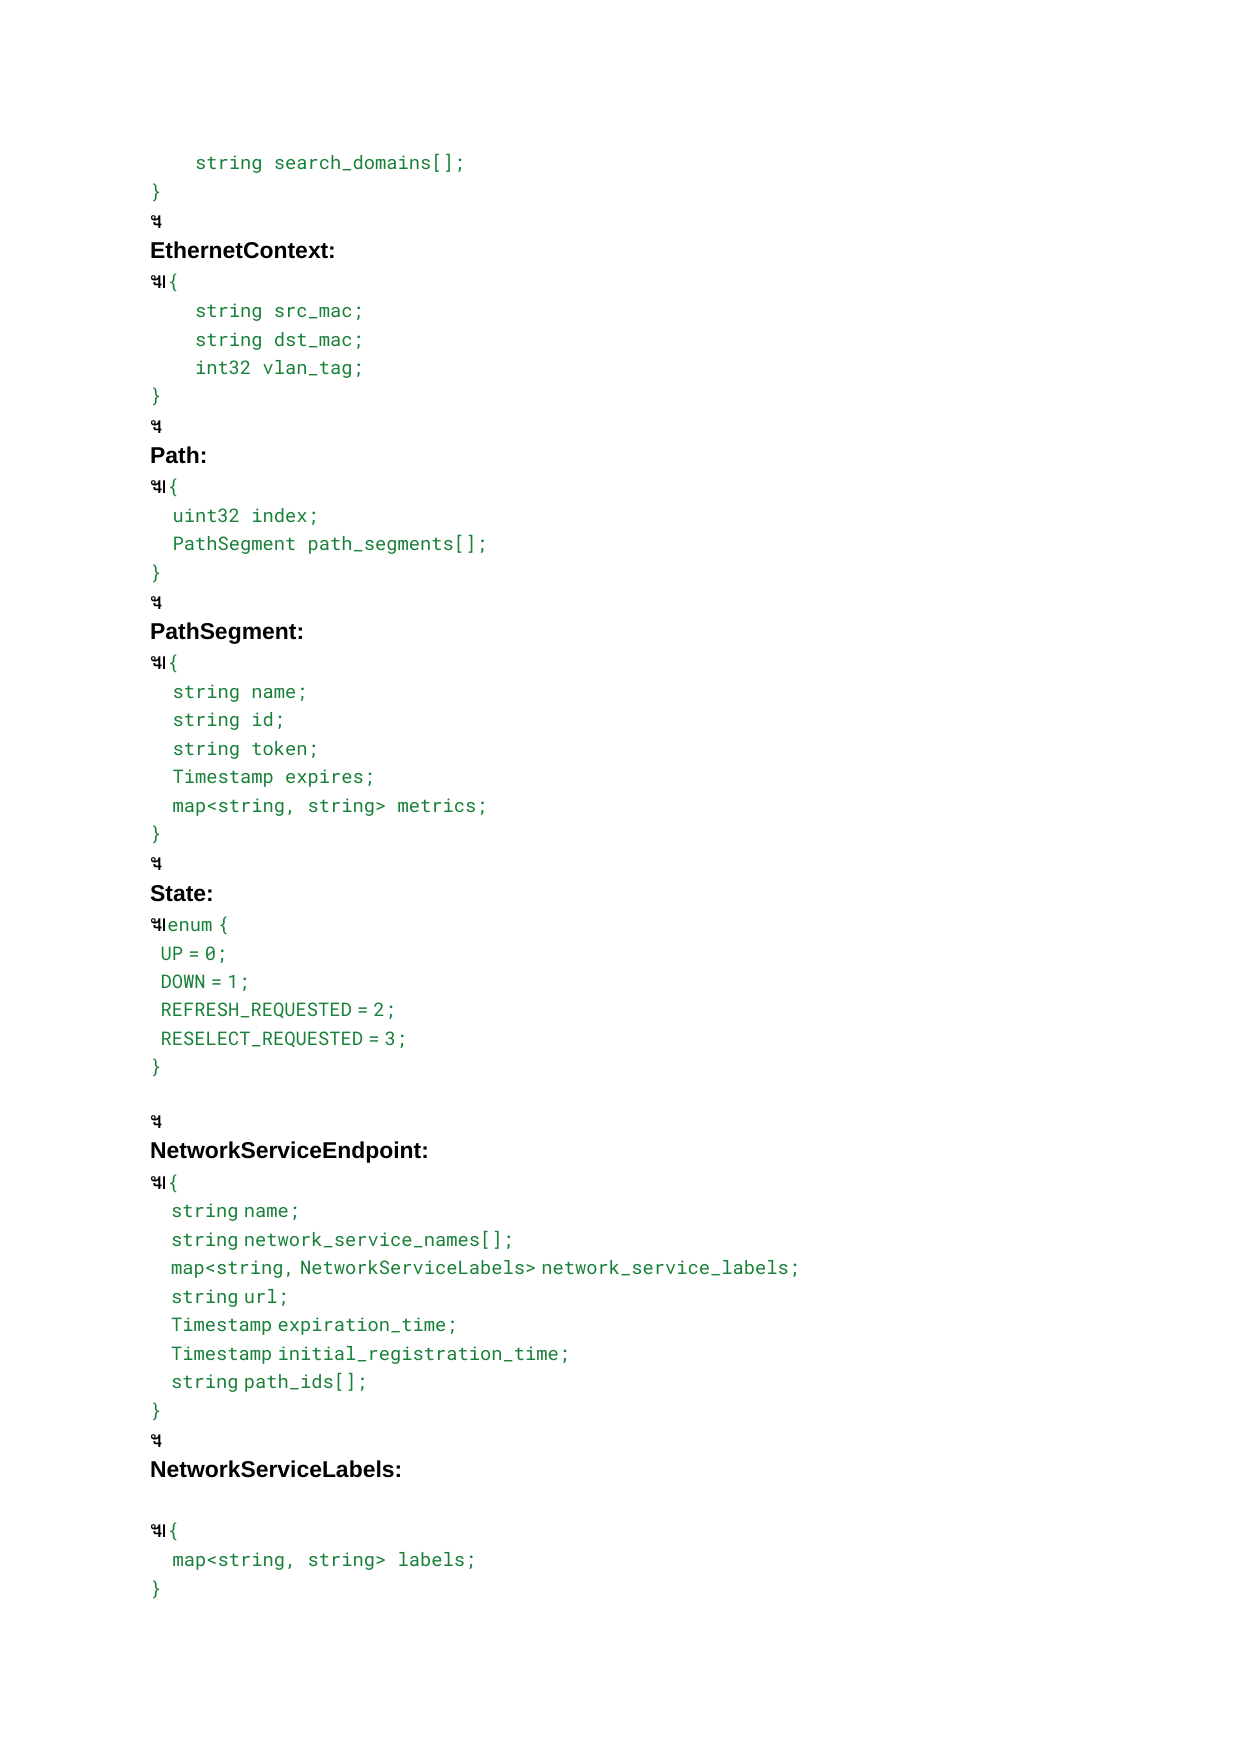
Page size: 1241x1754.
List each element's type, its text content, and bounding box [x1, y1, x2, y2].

text NetworkServiceEndpoint: [150, 1137, 1090, 1164]
text UP = 0; [150, 940, 1090, 965]
text { [150, 1516, 1090, 1543]
text Timestamp expires; [150, 764, 1090, 789]
text RESELECT_REQUESTED = 3; [150, 1026, 1090, 1050]
text string token; [150, 736, 1090, 760]
text  [150, 207, 1090, 233]
text string id; [150, 707, 1090, 732]
text string path_ids[]; [150, 1369, 1090, 1394]
text } [150, 821, 1090, 846]
text map<string, NetworkServiceLabels> network_service_labels; [150, 1255, 1090, 1280]
text  [150, 849, 1090, 876]
text  [150, 588, 1090, 614]
text } [150, 178, 1090, 203]
text map<string, string> labels; [150, 1547, 1090, 1572]
text string url; [150, 1283, 1090, 1308]
text Timestamp expiration_time; [150, 1312, 1090, 1337]
text enum { [150, 910, 1090, 936]
text PathSegment path_segments[]; [150, 531, 1090, 556]
text  [150, 412, 1090, 438]
text string name; [150, 679, 1090, 703]
text { [150, 472, 1090, 498]
text PathSegment: [150, 618, 1090, 644]
text uint32 index; [150, 502, 1090, 527]
text string name; [150, 1198, 1090, 1223]
text { [150, 1168, 1090, 1194]
text } [150, 1575, 1090, 1600]
text } [150, 1397, 1090, 1422]
text { [150, 267, 1090, 294]
text  [150, 1107, 1090, 1134]
text } [150, 559, 1090, 584]
text string dst_mac; [150, 326, 1090, 351]
text DOWN = 1; [150, 969, 1090, 993]
text REFRESH_REQUESTED = 2; [150, 997, 1090, 1022]
text Timestamp initial_registration_time; [150, 1340, 1090, 1365]
text  [150, 1426, 1090, 1452]
text map<string, string> metrics; [150, 792, 1090, 817]
text int32 vlan_tag; [150, 355, 1090, 379]
text string src_mac; [150, 298, 1090, 323]
text State: [150, 879, 1090, 906]
text } [150, 383, 1090, 408]
text string search_domains[]; [150, 150, 1090, 175]
text } [150, 1054, 1090, 1079]
text Path: [150, 442, 1090, 468]
text EthernetContext: [150, 237, 1090, 263]
text { [150, 648, 1090, 675]
text NetworkServiceLabels: [150, 1456, 1090, 1482]
text string network_service_names[]; [150, 1227, 1090, 1251]
